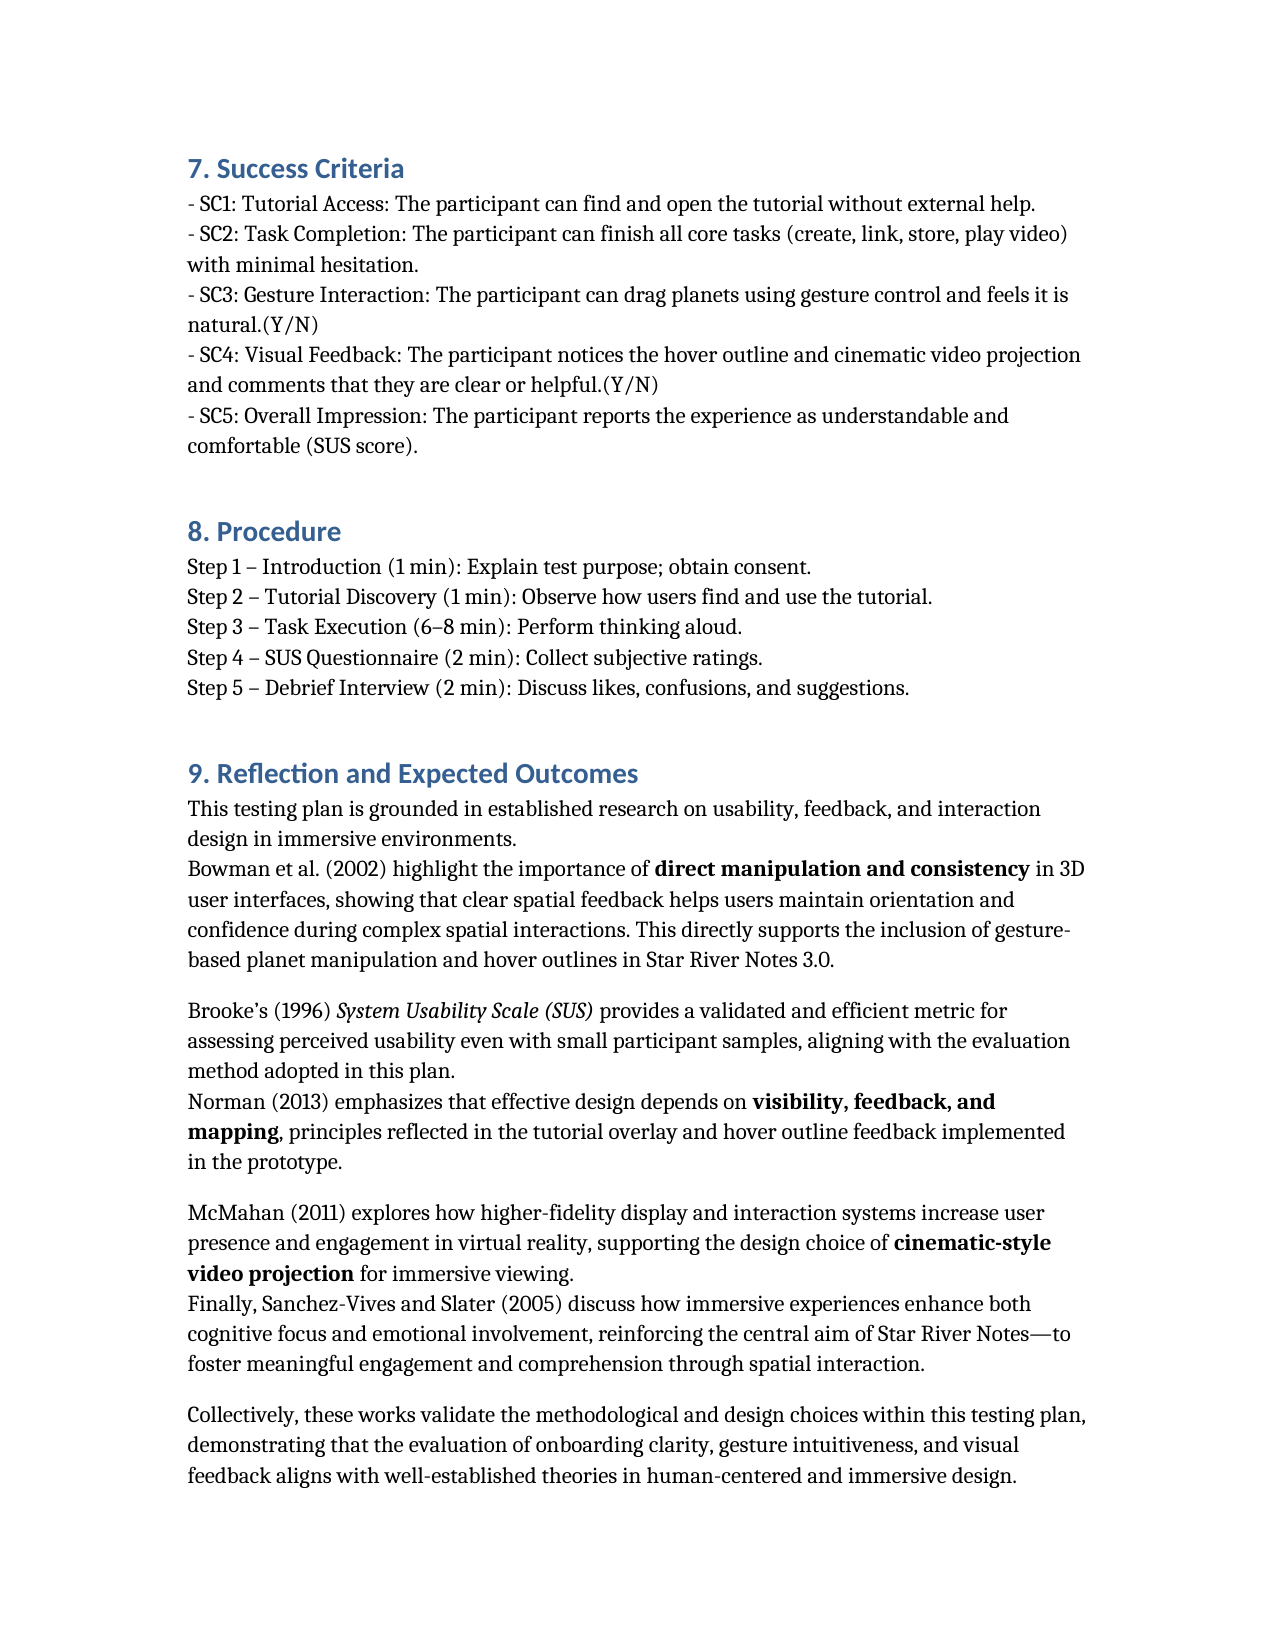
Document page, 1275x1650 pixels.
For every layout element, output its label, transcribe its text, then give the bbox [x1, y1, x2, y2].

subtitle 8. Procedure [187, 513, 1087, 548]
text Collectively, these works validate the methodological and design choices within this testing plan, demonstrating that the evaluation of onboarding clarity, gesture intuitiveness, and visual feedback aligns with well-established theories in human-centered and immersive design. [187, 1402, 1087, 1489]
subtitle 7. Success Criteria [187, 150, 1087, 186]
text This testing plan is grounded in established research on usability, feedback, and interaction design in immersive environments. Bowman et al. (2002) highlight the importance of direct manipulation and consistency in 3D user interfaces, showing that clear spatial feedback helps users maintain orientation and confidence during complex spatial interactions. This directly supports the inclusion of gesture-based planet manipulation and hover outlines in Star River Notes 3.0. [187, 796, 1087, 973]
text Brooke’s (1996) System Usability Scale (SUS) provides a validated and efficient metric for assessing perceived usability even with small participant samples, aligning with the evaluation method adopted in this plan. Norman (2013) emphasizes that effective design depends on visibility, feedback, and mapping, principles reflected in the tutorial overlay and hover outline feedback implemented in the prototype. [187, 998, 1087, 1175]
subtitle 9. Reflection and Expected Outcomes [187, 755, 1087, 790]
text - SC1: Tutorial Access: The participant can find and open the tutorial without external help. - SC2: Task Completion: The participant can finish all core tasks (create, link, store, play video) with minimal hesitation. - SC3: Gesture Interaction: The participant can drag planets using gesture control and feels it is natural.(Y/N) - SC4: Visual Feedback: The participant notices the hover outline and cinematic video projection and comments that they are clear or helpful.(Y/N) - SC5: Overall Impression: The participant reports the experience as understandable and comfortable (SUS score). [187, 191, 1087, 459]
text McMahan (2011) explores how higher-fidelity display and interaction systems increase user presence and engagement in virtual reality, supporting the design choice of cinematic-style video projection for immersive viewing. Finally, Sanchez-Vives and Slater (2005) discuss how immersive experiences enhance both cognitive focus and emotional involvement, reinforcing the central aim of Star River Notes—to foster meaningful engagement and comprehension through spatial interaction. [187, 1200, 1087, 1377]
text Step 1 – Introduction (1 min): Explain test purpose; obtain consent. Step 2 – Tutorial Discovery (1 min): Observe how users find and use the tutorial. Step 3 – Task Execution (6–8 min): Perform thinking aloud. Step 4 – SUS Questionnaire (2 min): Collect subjective ratings. Step 5 – Debrief Interview (2 min): Discuss likes, confusions, and suggestions. [187, 554, 1087, 701]
